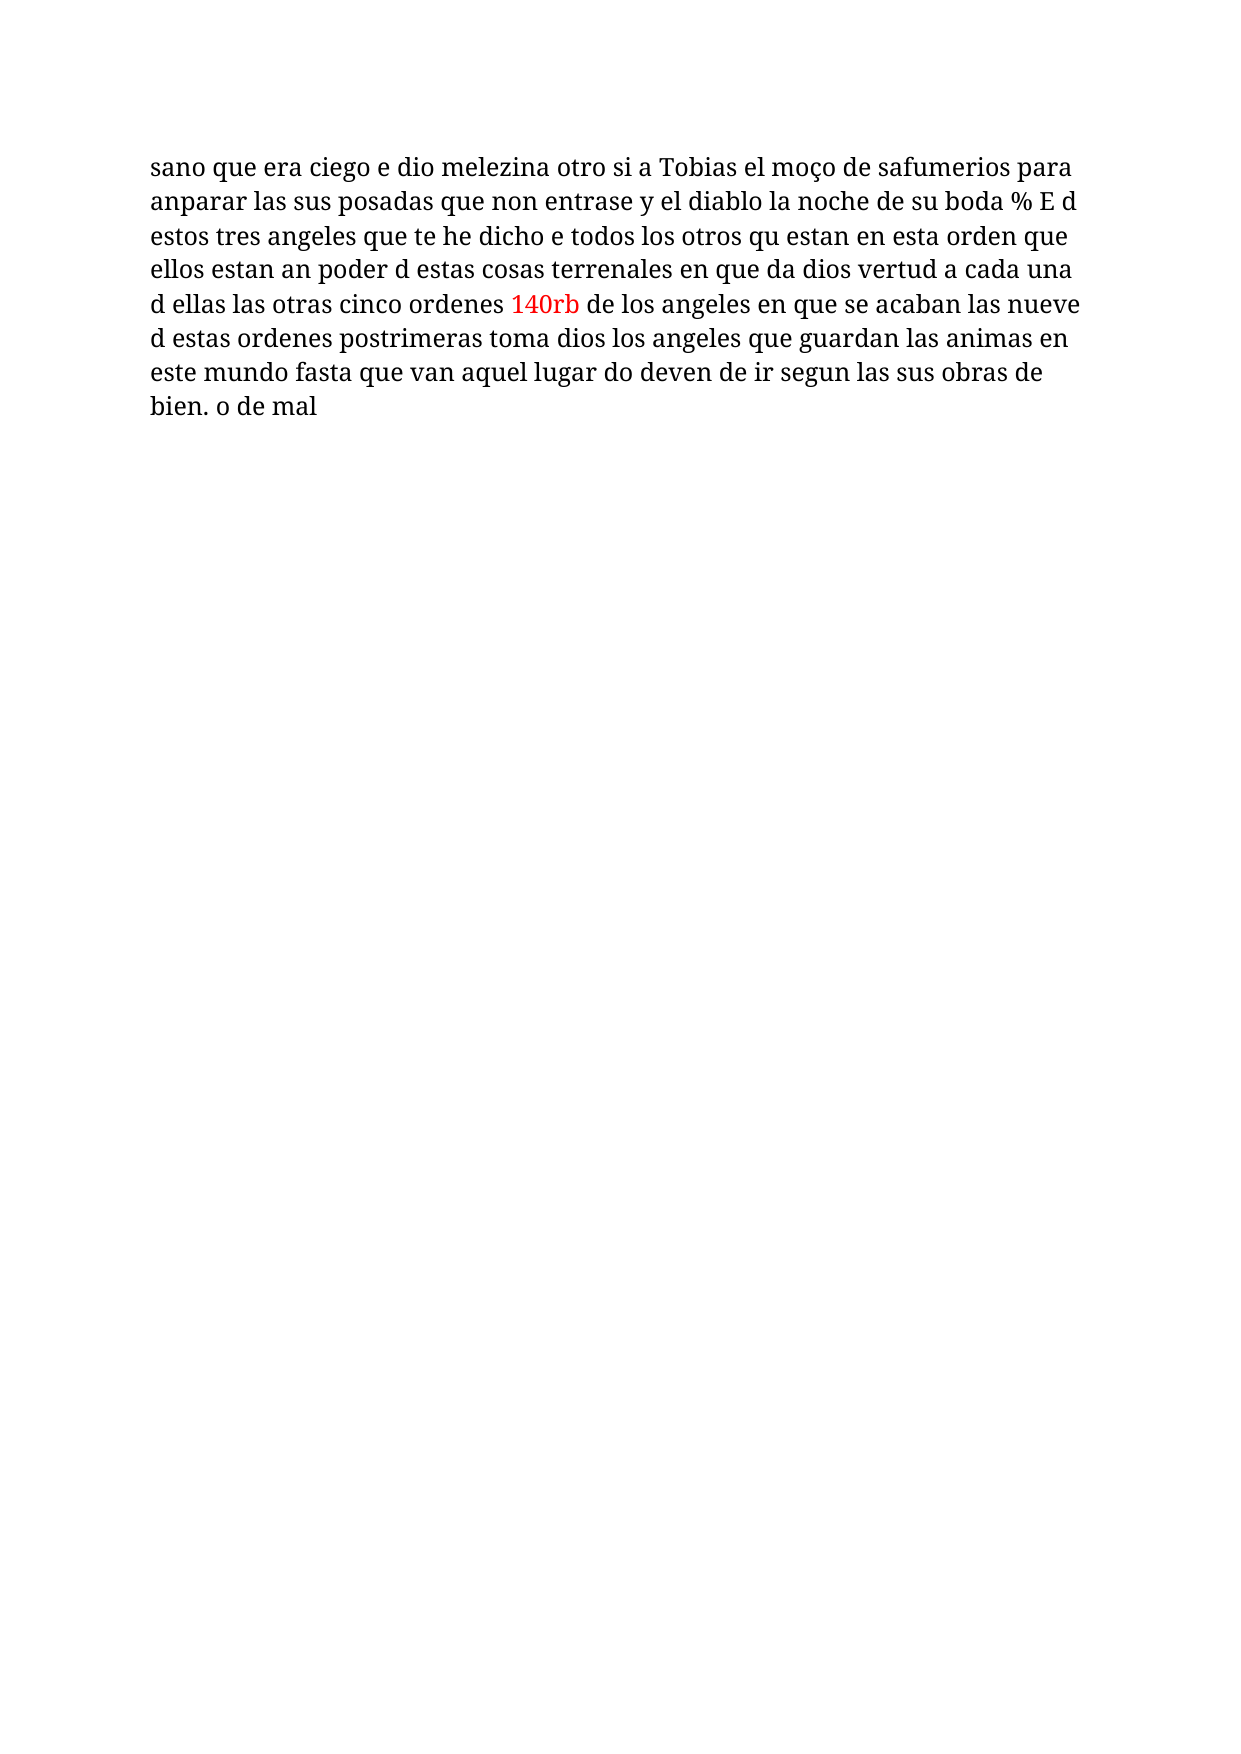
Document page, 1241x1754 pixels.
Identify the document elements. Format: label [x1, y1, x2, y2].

text [150, 150, 1090, 422]
